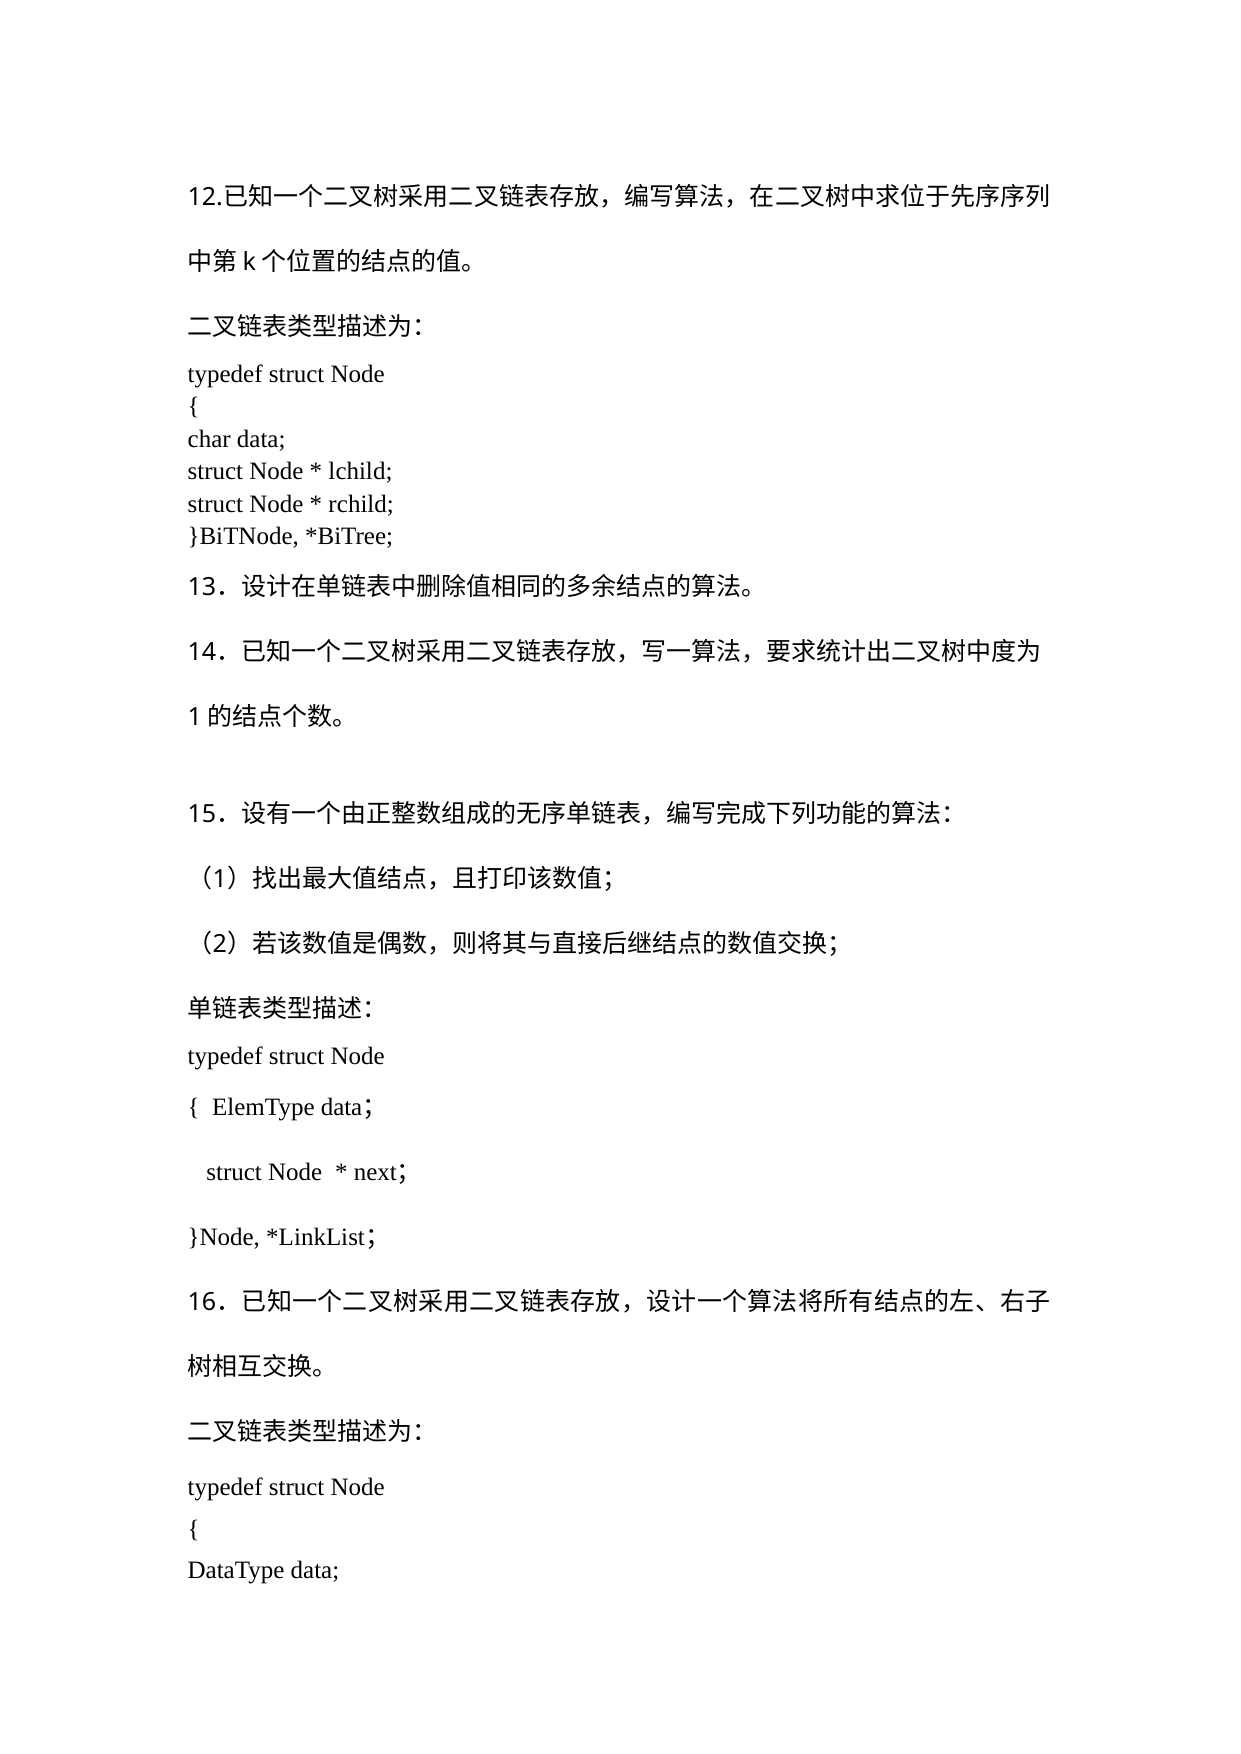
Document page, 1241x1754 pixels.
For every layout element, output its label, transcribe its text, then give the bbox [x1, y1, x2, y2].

text 二叉链表类型描述为： [187, 1397, 1053, 1462]
text typedef struct Node [187, 1462, 1053, 1504]
text { [187, 1504, 1053, 1545]
text typedef struct Node [187, 357, 1053, 389]
text { [187, 389, 1053, 422]
text }Node, *LinkList； [187, 1202, 1053, 1267]
text char data; [187, 422, 1053, 454]
text 单链表类型描述： [187, 974, 1053, 1039]
text struct Node * lchild; [187, 454, 1053, 487]
text 15．设有一个由正整数组成的无序单链表，编写完成下列功能的算法： [187, 779, 1053, 844]
text typedef struct Node [187, 1039, 1053, 1072]
text struct Node * next； [187, 1137, 1053, 1202]
text { ElemType data； [187, 1072, 1053, 1137]
text 二叉链表类型描述为： [187, 292, 1053, 357]
text }BiTNode, *BiTree; [187, 519, 1053, 552]
text struct Node * rchild; [187, 487, 1053, 519]
text 13．设计在单链表中删除值相同的多余结点的算法。 [187, 552, 1053, 617]
text （1）找出最大值结点，且打印该数值； [187, 844, 1053, 909]
text 12.已知一个二叉树采用二叉链表存放，编写算法，在二叉树中求位于先序序列中第k个位置的结点的值。 [187, 162, 1053, 292]
text （2）若该数值是偶数，则将其与直接后继结点的数值交换； [187, 909, 1053, 974]
text 14．已知一个二叉树采用二叉链表存放，写一算法，要求统计出二叉树中度为1的结点个数。 [187, 617, 1053, 747]
text DataType data; [187, 1545, 1053, 1587]
text 16．已知一个二叉树采用二叉链表存放，设计一个算法将所有结点的左、右子树相互交换。 [187, 1267, 1053, 1397]
